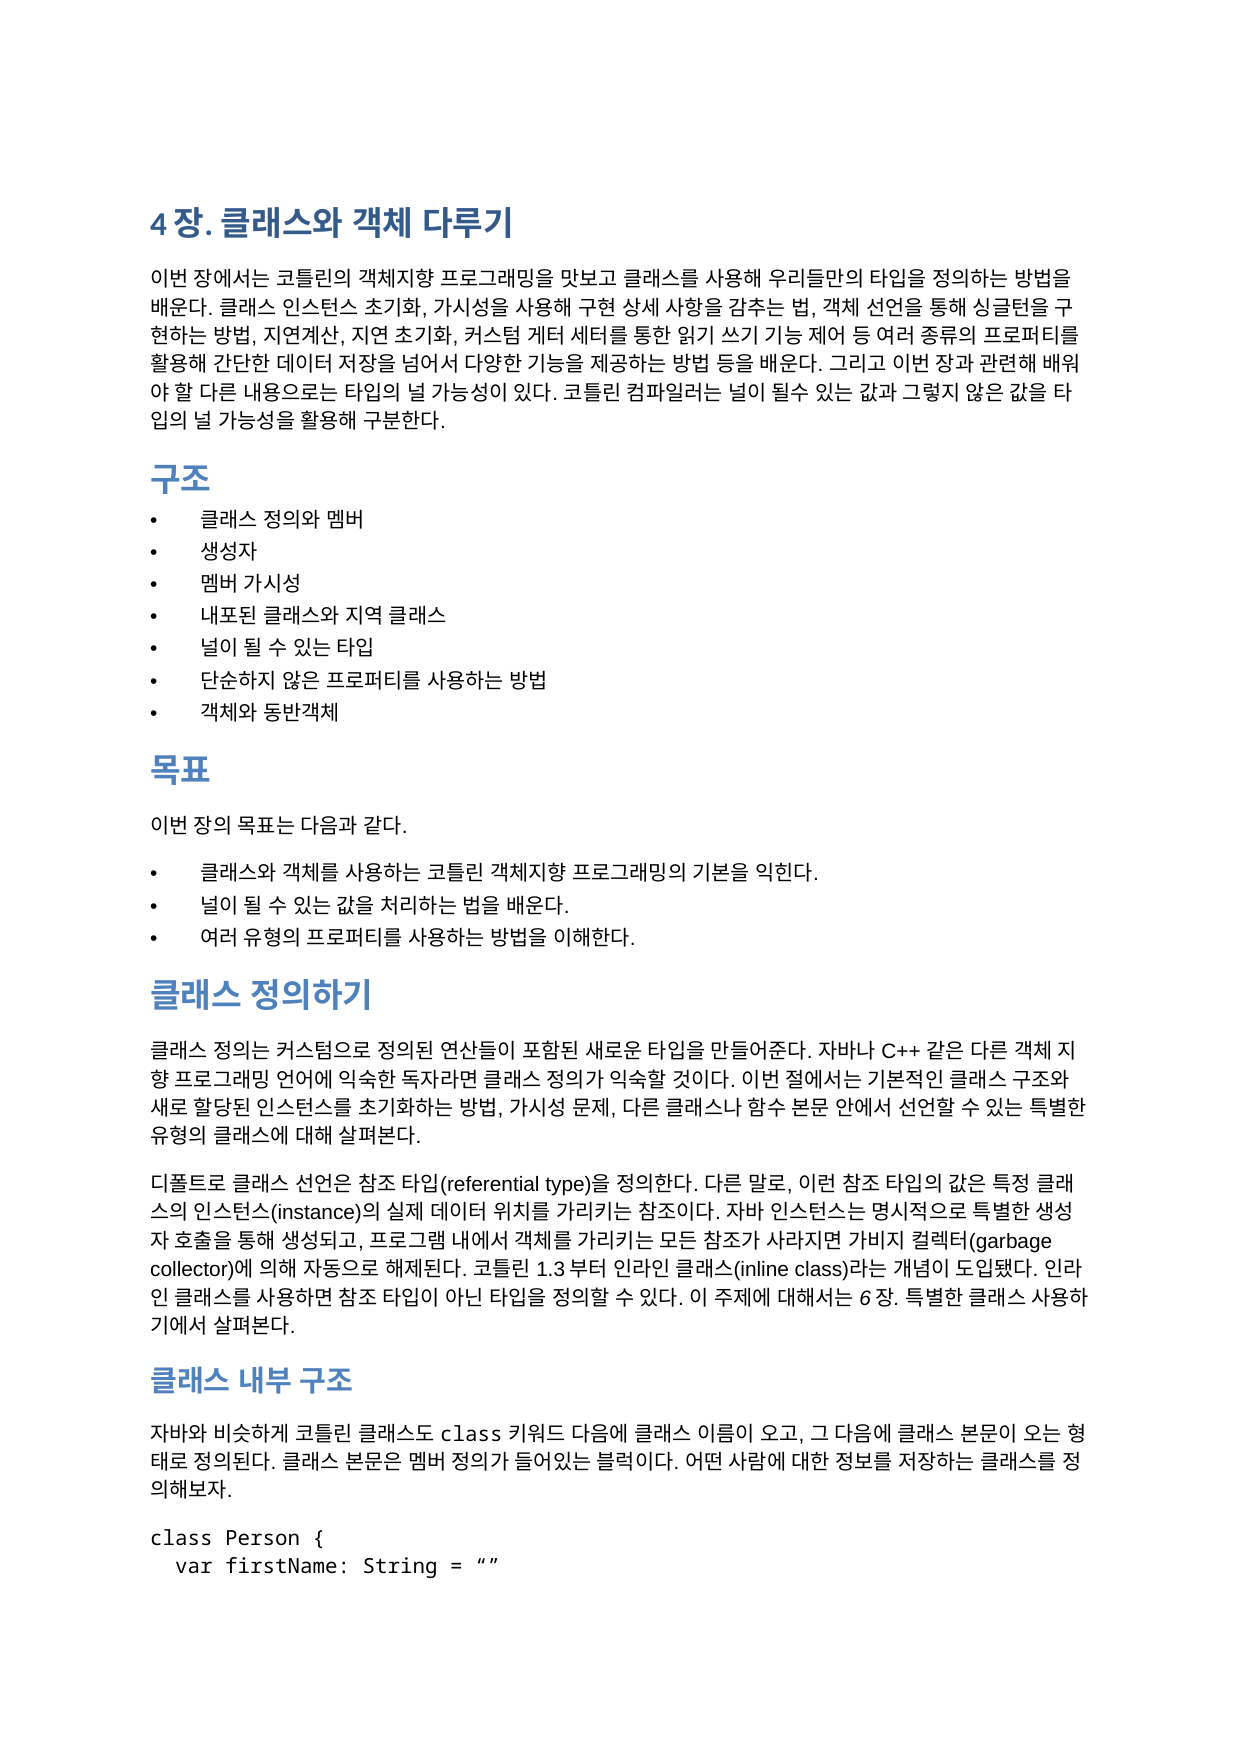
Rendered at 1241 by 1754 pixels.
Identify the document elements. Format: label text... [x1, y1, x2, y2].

list 클래스 정의와 멤버 [150, 505, 1090, 533]
text 디폴트로 클래스 선언은 참조 타입(referential type)을 정의한다. 다른 말로, 이런 참조 타입의 값은 특정 클래스의 인스턴스(instance)의 실제 데이터 위치를 가리키는 참조이다. 자바 인스턴스는 명시적으로 특별한 생성자 호출을 통해 생성되고, 프로그램 내에서 객체를 가리키는 모든 참조가 사라지면 가비지 컬렉터(garbage collector)에 의해 자동으로 해제된다. 코틀린 1.3부터 인라인 클래스(inline class)라는 개념이 도입됐다. 인라인 클래스를 사용하면 참조 타입이 아닌 타입을 정의할 수 있다. 이 주제에 대해서는 6장. 특별한 클래스 사용하기에서 살펴본다. [150, 1169, 1090, 1339]
list 널이 될 수 있는 값을 처리하는 법을 배운다. [150, 891, 1090, 919]
list 널이 될 수 있는 타입 [150, 633, 1090, 662]
subtitle 4장. 클래스와 객체 다루기 [150, 200, 1090, 245]
subtitle 목표 [150, 747, 1090, 793]
subtitle 클래스 내부 구조 [150, 1360, 1090, 1400]
subtitle 구조 [150, 456, 1090, 501]
text 이번 장의 목표는 다음과 같다. [150, 811, 1090, 840]
list 내포된 클래스와 지역 클래스 [150, 601, 1090, 630]
subtitle 클래스 정의하기 [150, 972, 1090, 1018]
text 자바와 비슷하게 코틀린 클래스도 class 키워드 다음에 클래스 이름이 오고, 그 다음에 클래스 본문이 오는 형태로 정의된다. 클래스 본문은 멤버 정의가 들어있는 블럭이다. 어떤 사람에 대한 정보를 저장하는 클래스를 정의해보자. [150, 1419, 1090, 1504]
list 멤버 가시성 [150, 569, 1090, 598]
text 클래스 정의는 커스텀으로 정의된 연산들이 포함된 새로운 타입을 만들어준다. 자바나 C++ 같은 다른 객체 지향 프로그래밍 언어에 익숙한 독자라면 클래스 정의가 익숙할 것이다. 이번 절에서는 기본적인 클래스 구조와 새로 할당된 인스턴스를 초기화하는 방법, 가시성 문제, 다른 클래스나 함수 본문 안에서 선언할 수 있는 특별한 유형의 클래스에 대해 살펴본다. [150, 1036, 1090, 1150]
text 이번 장에서는 코틀린의 객체지향 프로그래밍을 맛보고 클래스를 사용해 우리들만의 타입을 정의하는 방법을 배운다. 클래스 인스턴스 초기화, 가시성을 사용해 구현 상세 사항을 감추는 법, 객체 선언을 통해 싱글턴을 구현하는 방법, 지연계산, 지연 초기화, 커스텀 게터 세터를 통한 읽기 쓰기 기능 제어 등 여러 종류의 프로퍼티를 활용해 간단한 데이터 저장을 넘어서 다양한 기능을 제공하는 방법 등을 배운다. 그리고 이번 장과 관련해 배워야 할 다른 내용으로는 타입의 널 가능성이 있다. 코틀린 컴파일러는 널이 될수 있는 값과 그렇지 않은 값을 타입의 널 가능성을 활용해 구분한다. [150, 264, 1090, 435]
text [150, 1523, 1090, 1580]
list 단순하지 않은 프로퍼티를 사용하는 방법 [150, 666, 1090, 694]
list 객체와 동반객체 [150, 698, 1090, 726]
list 생성자 [150, 537, 1090, 565]
list 여러 유형의 프로퍼티를 사용하는 방법을 이해한다. [150, 923, 1090, 951]
list 클래스와 객체를 사용하는 코틀린 객체지향 프로그래밍의 기본을 익힌다. [150, 858, 1090, 887]
